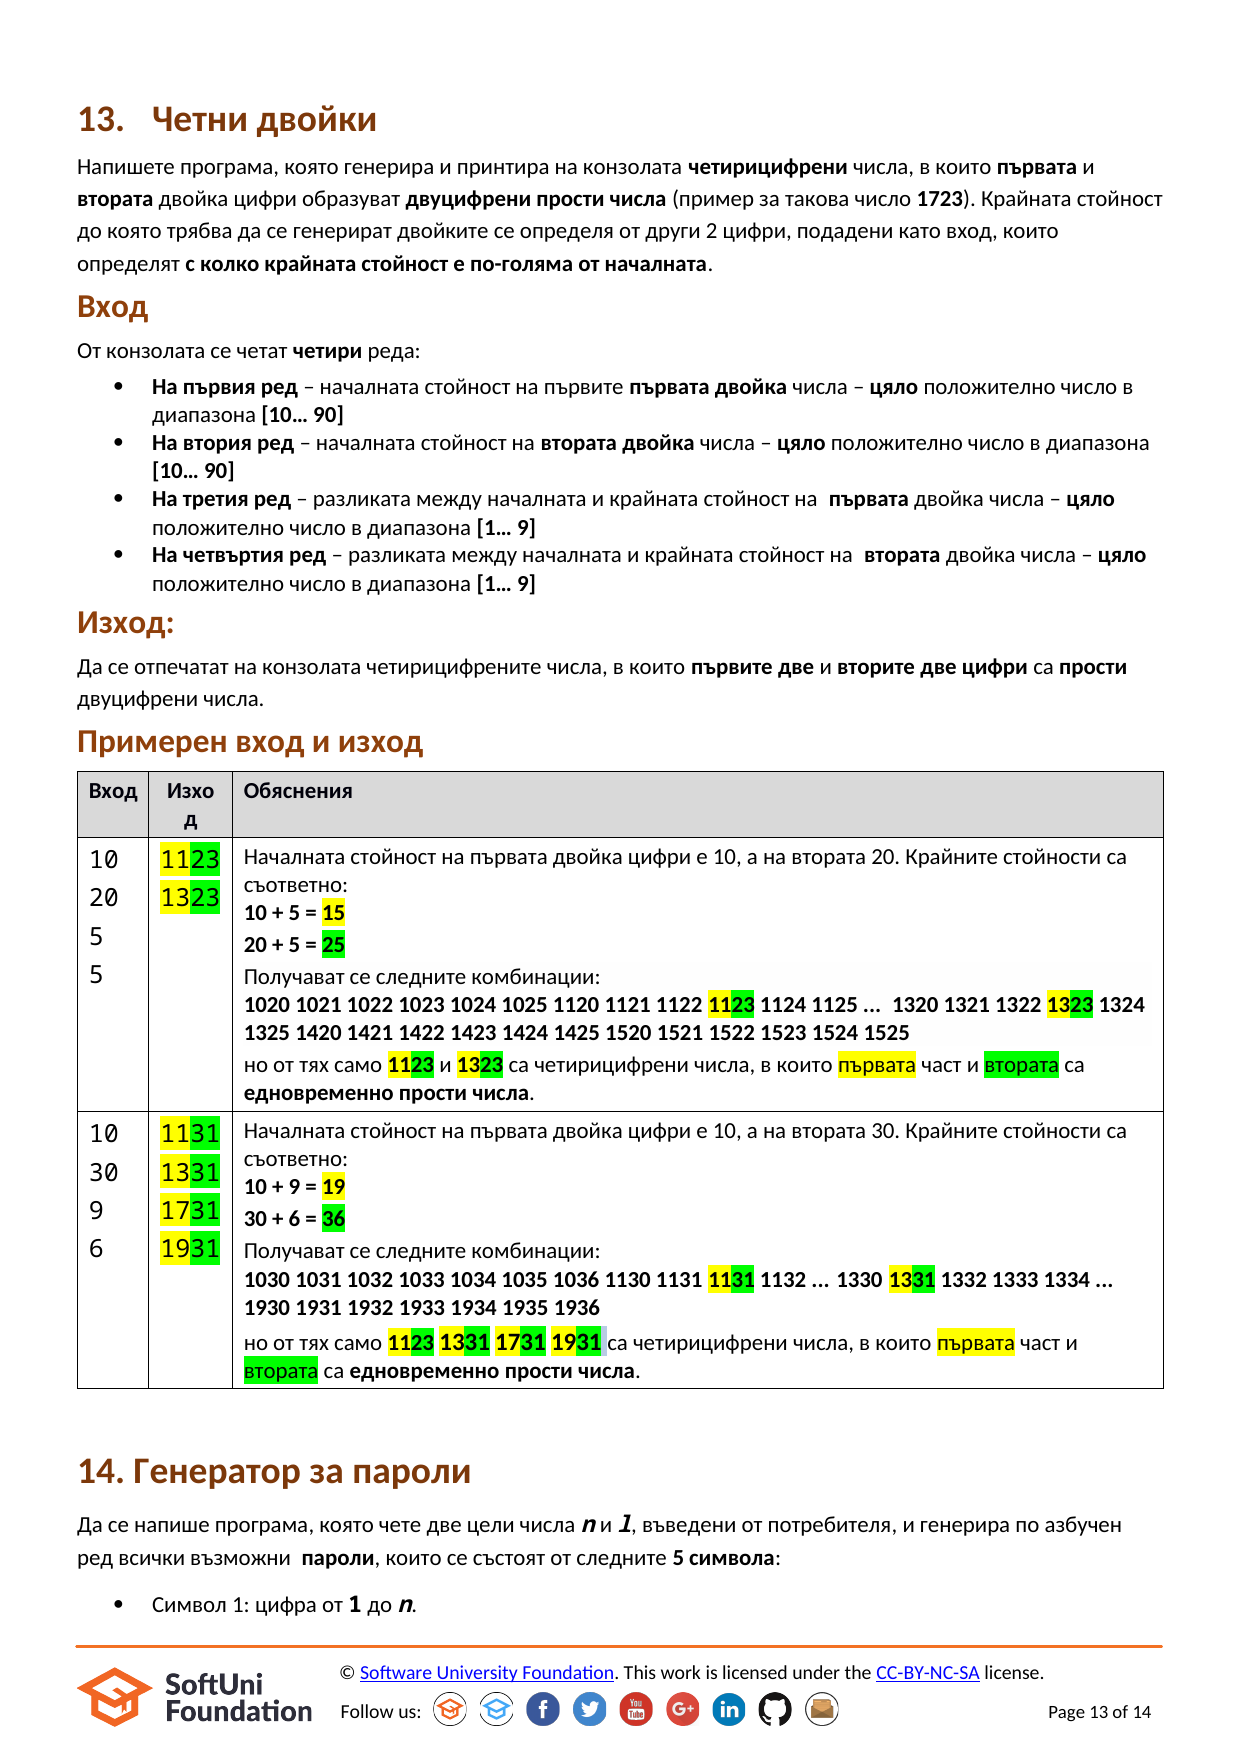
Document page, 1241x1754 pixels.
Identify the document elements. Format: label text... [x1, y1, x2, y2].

text Напишете програма, която генерира и принтира на конзолата четирицифрени числа, в които първата и втората двойка цифри образуват двуцифрени прости числа (пример за такова число 1723). Крайната стойност до която трябва да се генерират двойките се определя от други 2 цифри, подадени като вход, които определят с колко крайната стойност е по-голяма от началната. [77, 152, 1163, 277]
table_cell Началната стойност на първата двойка цифри е 10, а на втората 20. Крайните стойности са съответно: 10 + 5 = 15 20 + 5 = 25 Получават се следните комбинации: 1020 1021 1022 1023 1024 1025 1120 1121 1122 1123 1124 1125 ... 1320 1321 1322 1323 1324 1325 1420 1421 1422 1423 1424 1425 1520 1521 1522 1523 1524 1525 но от тях само 1123 и 1323 са четирицифрени числа, в които първата част и втората са едновременно прости числа. [233, 838, 1163, 1111]
picture [736, 1716, 746, 1726]
list На четвъртия ред – разликата между началната и крайната стойност на втората двойка числа – цяло положително число в диапазона [1… 9] [114, 541, 1163, 597]
table_cell 1123 1323 [149, 838, 232, 1111]
list На втория ред – началната стойност на втората двойка числа – цяло положително число в диапазона [10… 90] [114, 428, 1163, 484]
list Символ 1: цифра от 1 до n. [114, 1588, 1163, 1619]
picture [712, 1693, 722, 1703]
text От конзолата се четат четири реда: [77, 336, 1163, 364]
table_cell 10 30 9 6 [78, 1112, 148, 1388]
picture [727, 1707, 738, 1717]
picture [619, 1692, 653, 1726]
picture [480, 1692, 513, 1726]
subtitle Вход [77, 285, 1163, 326]
picture [526, 1692, 560, 1726]
list На третия ред – разликата между началната и крайната стойност на първата двойка числа – цяло положително число в диапазона [1… 9] [114, 484, 1163, 541]
picture [758, 1692, 792, 1726]
table_header Вход [78, 772, 148, 837]
text Да се отпечатат на конзолата четирицифрените числа, в които първите две и вторите две цифри са прости двуцифрени числа. [77, 652, 1163, 712]
list На първия ред – началната стойност на първите първата двойка числа – цяло положително число в диапазона [10… 90] [114, 372, 1163, 428]
subtitle Генератор за пароли [77, 1447, 1163, 1492]
table_cell Началната стойност на първата двойка цифри е 10, а на втората 30. Крайните стойности са съответно: 10 + 9 = 19 30 + 6 = 36 Получават се следните комбинации: 1030 1031 1032 1033 1034 1035 1036 1130 1131 1131 1132 ... 1330 1331 1332 1333 1334 ... 1930 1931 1932 1933 1934 1935 1936 но от тях само 1123 1331 1731 1931 са четирицифрени числа, в които първата част и втората са едновременно прости числа. [233, 1112, 1163, 1388]
picture [805, 1692, 839, 1726]
picture [76, 1667, 312, 1727]
picture [573, 1692, 607, 1726]
picture [666, 1692, 700, 1726]
table_header Обяснения [233, 772, 1163, 837]
picture [433, 1692, 467, 1726]
text Да се напише програма, която чете две цели числа n и l, въведени от потребителя, и генерира по азбучен ред всички възможни пароли, които се състоят от следните 5 символа: [77, 1508, 1163, 1571]
picture [712, 1716, 722, 1726]
subtitle Четни двойки [77, 95, 1163, 141]
subtitle Примерен вход и изход [77, 720, 1163, 761]
table_header Изход [149, 772, 232, 837]
picture [736, 1693, 746, 1703]
table_cell 1131 1331 1731 1931 [149, 1112, 232, 1388]
table_cell 10 20 5 5 [78, 838, 148, 1111]
subtitle Изход: [77, 601, 1163, 642]
